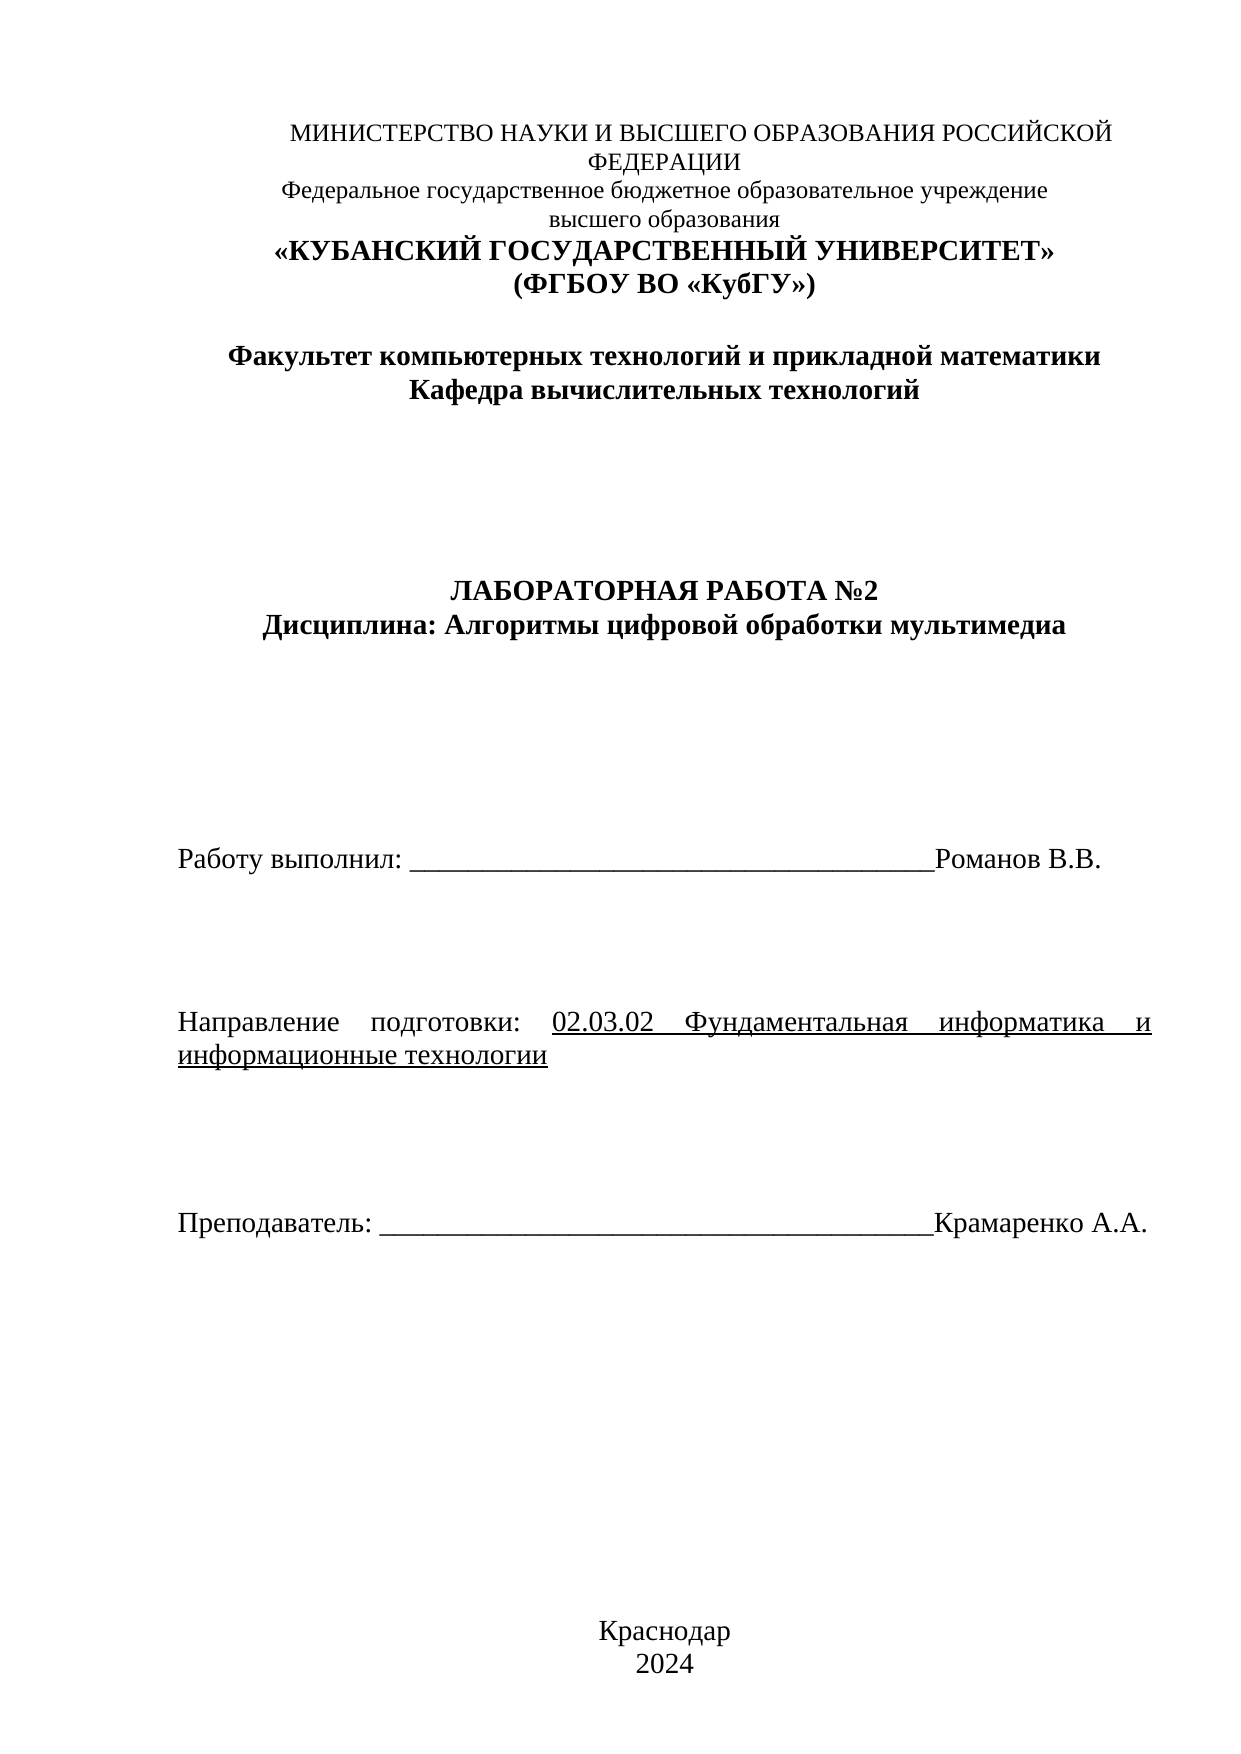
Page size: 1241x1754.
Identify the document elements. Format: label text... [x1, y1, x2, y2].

text ЛАБОРАТОРНАЯ РАБОТА №2 [177, 573, 1152, 607]
text Направление подготовки: 02.03.02 Фундаментальная информатика и информационные технологии [177, 1004, 1152, 1071]
text Дисциплина: Алгоритмы цифровой обработки мультимедиа [177, 607, 1152, 640]
text Федеральное государственное бюджетное образовательное учреждение [177, 176, 1152, 204]
text Факультет компьютерных технологий и прикладной математики [177, 338, 1152, 372]
text Работу выполнил: ____________________________________Романов В.В. [177, 842, 1152, 875]
text Министерство науки и высшего образования Российской Федерации [177, 118, 1152, 176]
text высшего образования [177, 204, 1152, 233]
text (ФГБОУ ВО «КубГУ») [177, 267, 1152, 300]
text Преподаватель: ______________________________________Крамаренко А.А. [177, 1205, 1152, 1239]
text Кафедра вычислительных технологий [177, 372, 1152, 406]
text «КУБАНСКИЙ ГОСУДАРСТВЕННЫЙ УНИВЕРСИТЕТ» [177, 233, 1152, 267]
